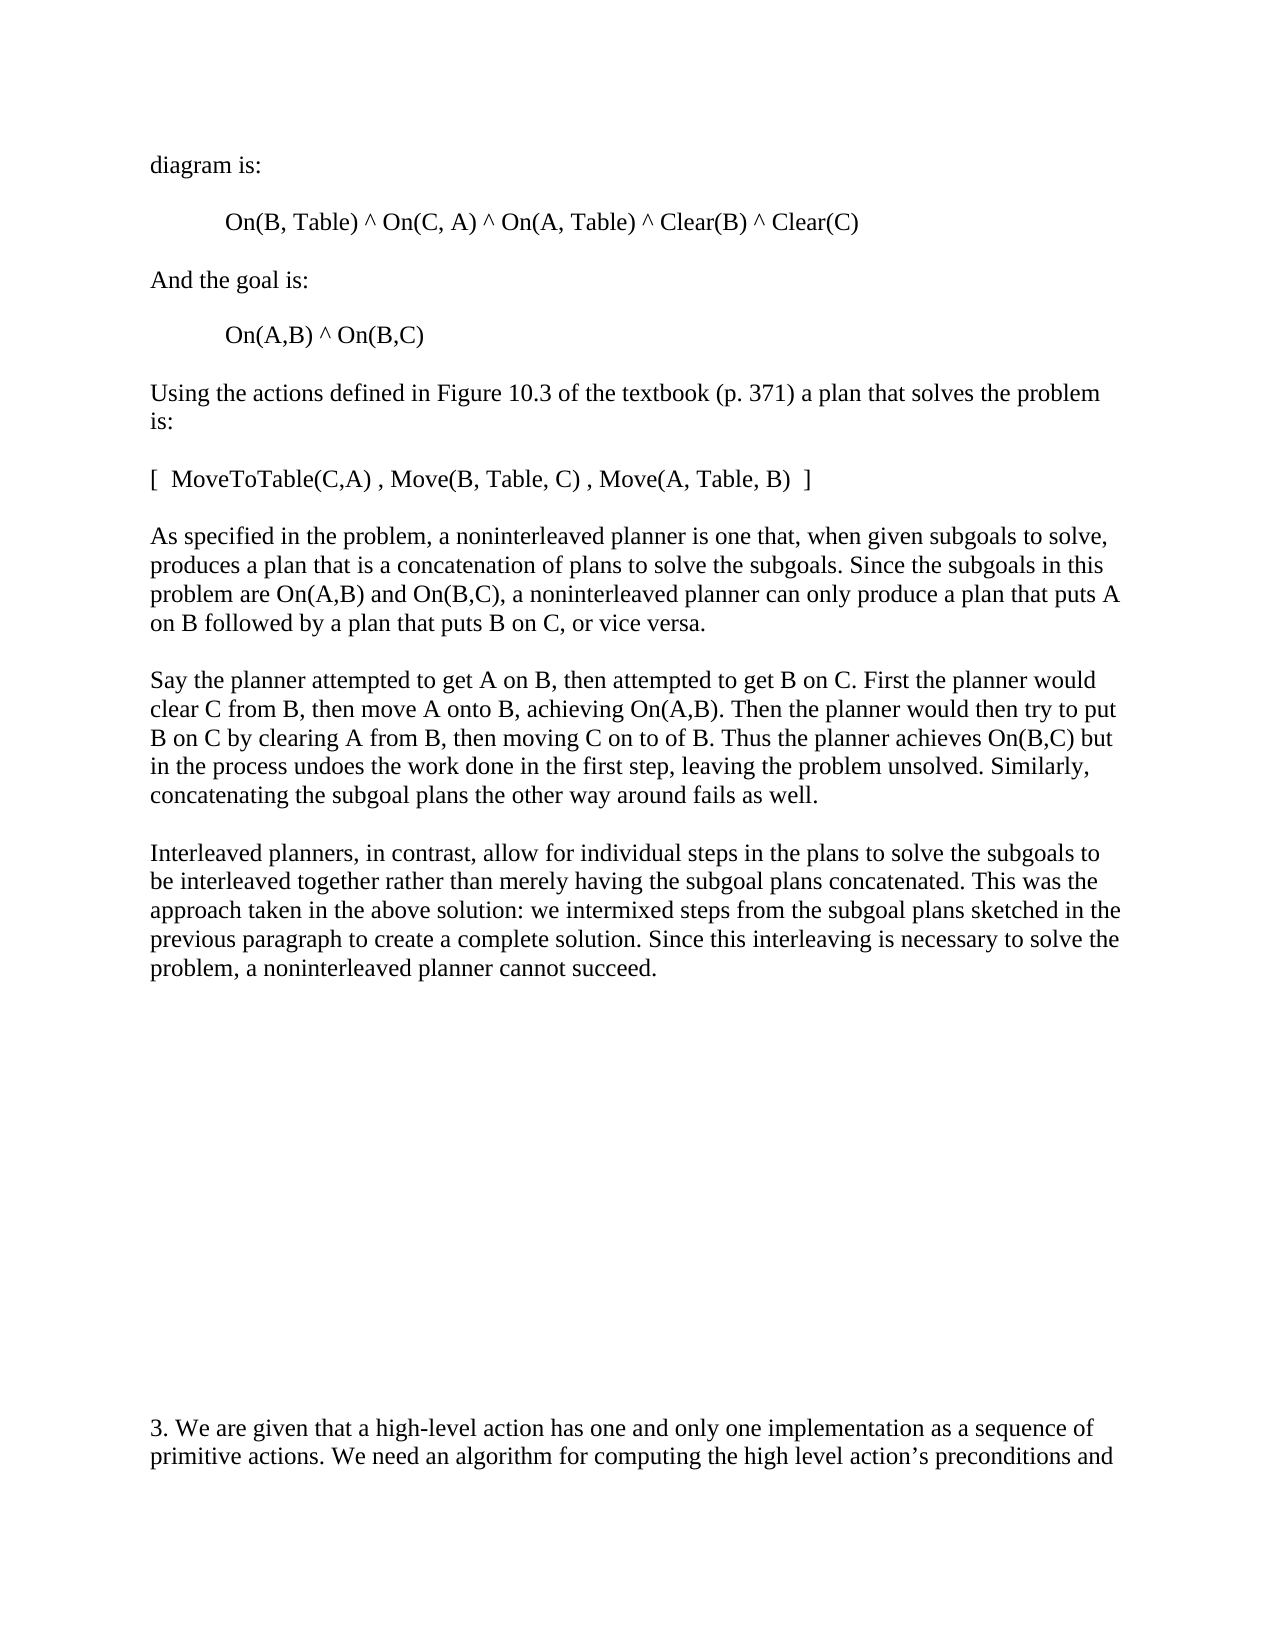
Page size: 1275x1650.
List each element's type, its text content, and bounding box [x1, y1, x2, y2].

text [150, 150, 1125, 179]
text On(B, Table) ^ On(C, A) ^ On(A, Table) ^ Clear(B) ^ Clear(C) [150, 207, 1125, 236]
text Say the planner attempted to get A on B, then attempted to get B on C. First the planner would clear C from B, then move A onto B, achieving On(A,B). Then the planner would then try to put B on C by clearing A from B, then moving C on to of B. Thus the planner achieves On(B,C) but in the process undoes the work done in the first step, leaving the problem unsolved. Similarly, concatenating the subgoal plans the other way around fails as well. [150, 665, 1125, 809]
text As specified in the problem, a noninterleaved planner is one that, when given subgoals to solve, produces a plan that is a concatenation of plans to solve the subgoals. Since the subgoals in this problem are On(A,B) and On(B,C), a noninterleaved planner can only produce a plan that puts A on B followed by a plan that puts B on C, or vice versa. [150, 521, 1125, 636]
text Using the actions defined in Figure 10.3 of the textbook (p. 371) a plan that solves the problem is: [150, 378, 1125, 435]
text [ MoveToTable(C,A) , Move(B, Table, C) , Move(A, Table, B) ] [150, 464, 1125, 493]
text On(A,B) ^ On(B,C) [150, 320, 1125, 349]
text Interleaved planners, in contrast, allow for individual steps in the plans to solve the subgoals to be interleaved together rather than merely having the subgoal plans concatenated. This was the approach taken in the above solution: we intermixed steps from the subgoal plans sketched in the previous paragraph to create a complete solution. Since this interleaving is necessary to solve the problem, a noninterleaved planner cannot succeed. [150, 838, 1125, 981]
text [150, 1413, 1125, 1470]
text And the goal is: [150, 265, 1125, 294]
